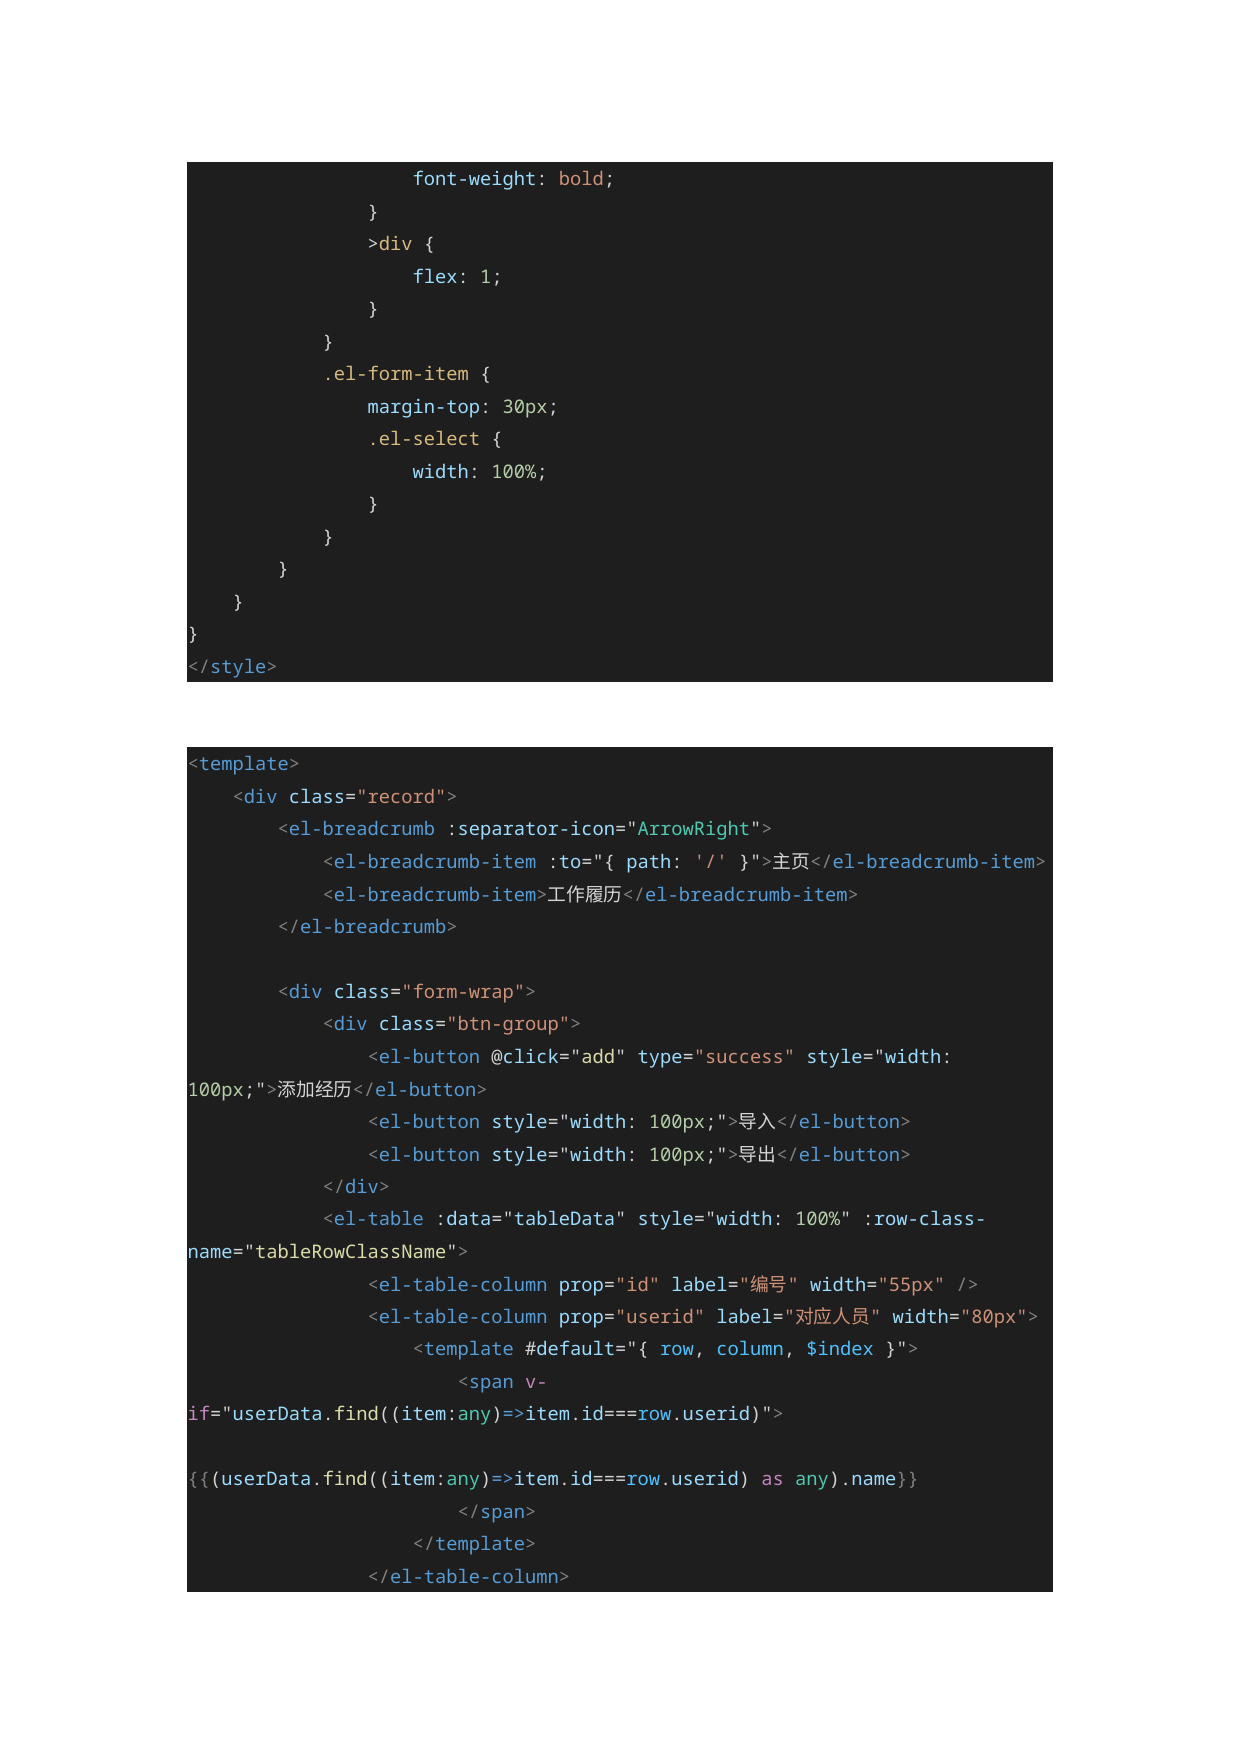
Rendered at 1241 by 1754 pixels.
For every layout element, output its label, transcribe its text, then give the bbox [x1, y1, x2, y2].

text width: 100%; [187, 454, 1053, 487]
text <template #default="{ row, column, $index }"> [187, 1332, 1053, 1364]
text <div class="btn-group"> [187, 1007, 1053, 1039]
text } [187, 584, 1053, 617]
text <div class="record"> [187, 779, 1053, 812]
text } [187, 292, 1053, 324]
text <el-breadcrumb :separator-icon="ArrowRight"> [187, 812, 1053, 844]
text <template> [187, 747, 1053, 779]
text </div> [187, 1169, 1053, 1202]
text >div { [187, 227, 1053, 259]
text <el-breadcrumb-item :to="{ path: '/' }">主页</el-breadcrumb-item> [187, 844, 1053, 877]
text </span> [187, 1494, 1053, 1527]
text <el-table-column prop="id" label="编号" width="55px" /> [187, 1267, 1053, 1299]
text {{(userData.find((item:any)=>item.id===row.userid) as any).name}} [187, 1429, 1053, 1494]
text </el-breadcrumb> [187, 909, 1053, 942]
text <el-button style="width: 100px;">导出</el-button> [187, 1137, 1053, 1169]
text flex: 1; [187, 259, 1053, 292]
text font-weight: bold; [187, 162, 1053, 194]
text } [187, 617, 1053, 649]
text <el-button @click="add" type="success" style="width: 100px;">添加经历</el-button> [187, 1039, 1053, 1104]
text </el-table-column> [187, 1559, 1053, 1592]
text <span v-if="userData.find((item:any)=>item.id===row.userid)"> [187, 1364, 1053, 1429]
text <div class="form-wrap"> [187, 974, 1053, 1007]
text } [187, 194, 1053, 227]
text .el-form-item { [187, 357, 1053, 389]
text <el-breadcrumb-item>工作履历</el-breadcrumb-item> [187, 877, 1053, 909]
text </template> [187, 1527, 1053, 1559]
text } [187, 519, 1053, 552]
text <el-table :data="tableData" style="width: 100%" :row-class-name="tableRowClassName"> [187, 1202, 1053, 1267]
text } [187, 552, 1053, 584]
text <el-button style="width: 100px;">导入</el-button> [187, 1104, 1053, 1137]
text <el-table-column prop="userid" label="对应人员" width="80px"> [187, 1299, 1053, 1332]
text } [187, 324, 1053, 357]
text } [187, 487, 1053, 519]
text margin-top: 30px; [187, 389, 1053, 422]
text </style> [187, 649, 1053, 682]
text .el-select { [187, 422, 1053, 454]
